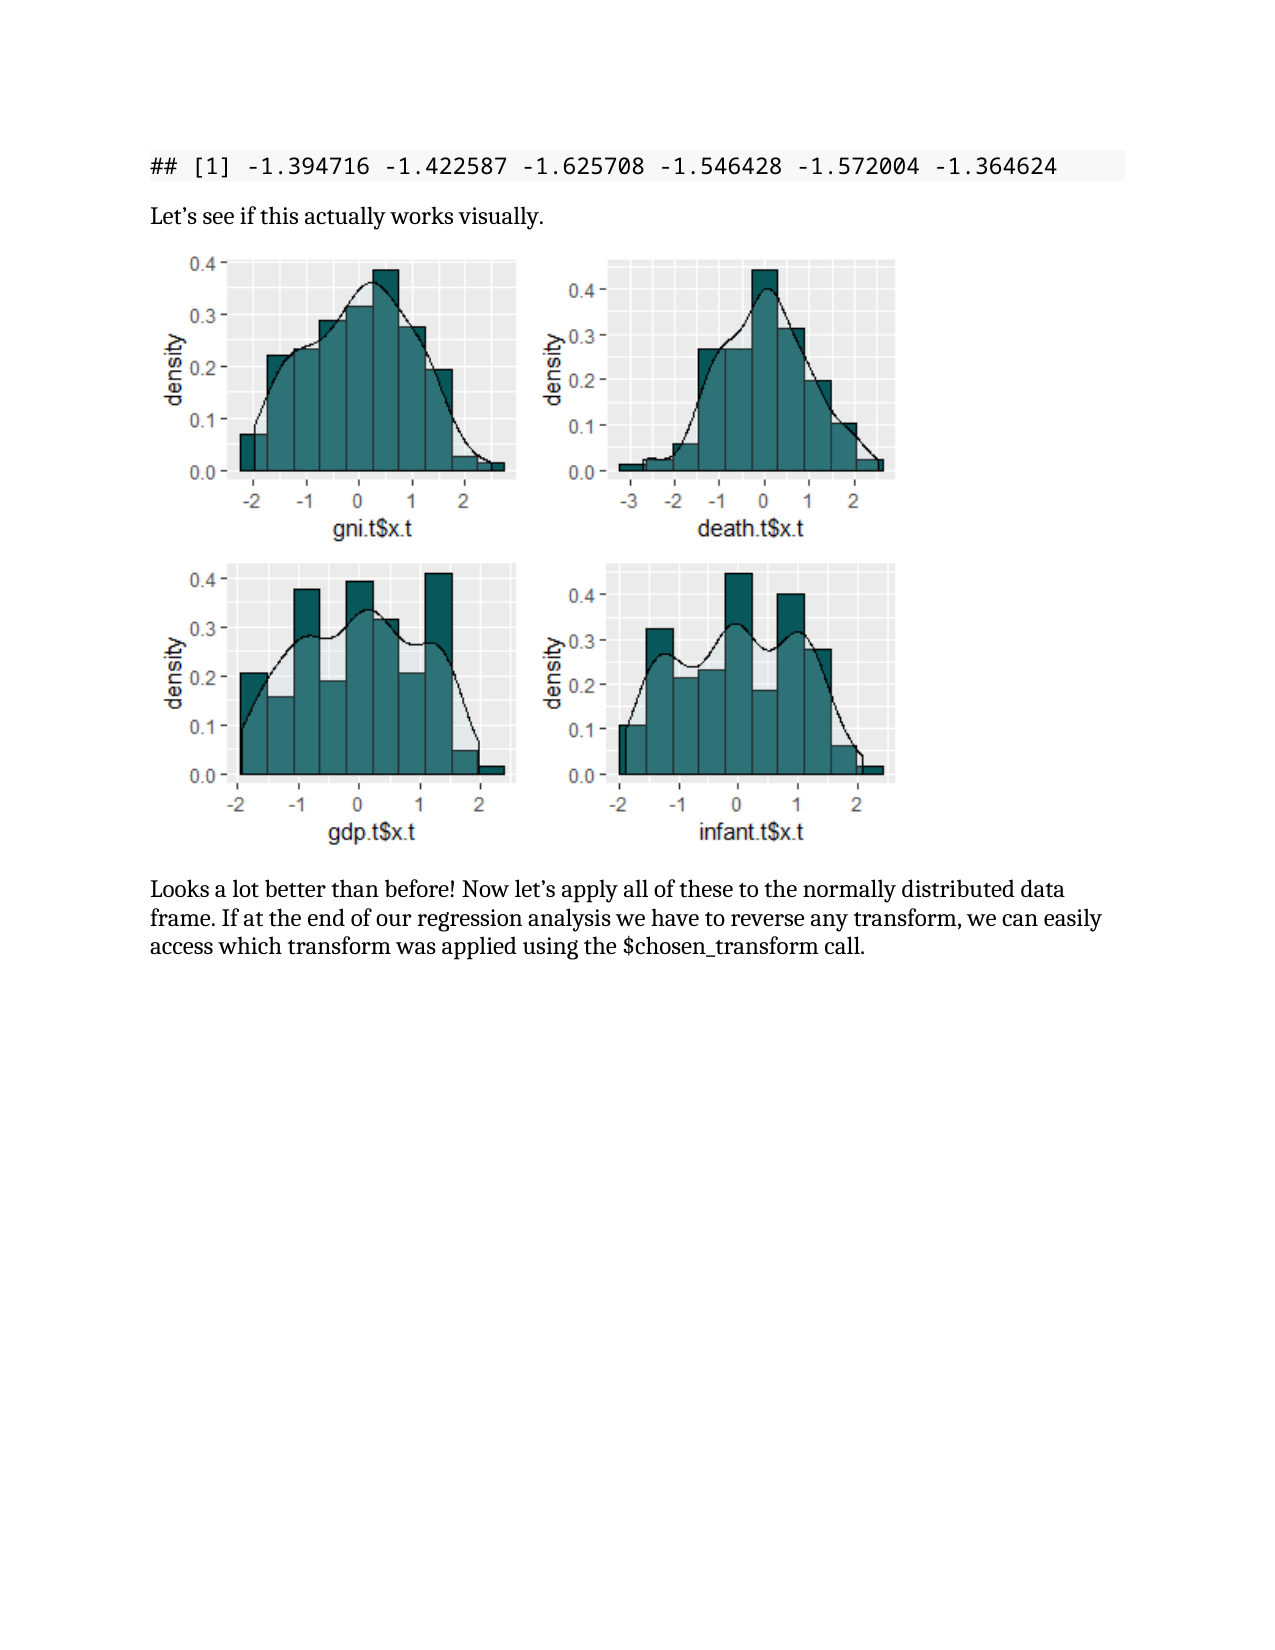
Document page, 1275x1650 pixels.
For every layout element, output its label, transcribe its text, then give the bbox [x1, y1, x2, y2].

text Looks a lot better than before! Now let’s apply all of these to the normally distributed data frame. If at the end of our regression analysis we have to reverse any transform, we can easily access which transform was applied using the $chosen_transform call. [150, 875, 1125, 961]
text ## [1] -1.394716 -1.422587 -1.625708 -1.546428 -1.572004 -1.364624 [150, 150, 1125, 181]
picture [150, 249, 908, 856]
text Let’s see if this actually works visually. [150, 202, 1125, 231]
